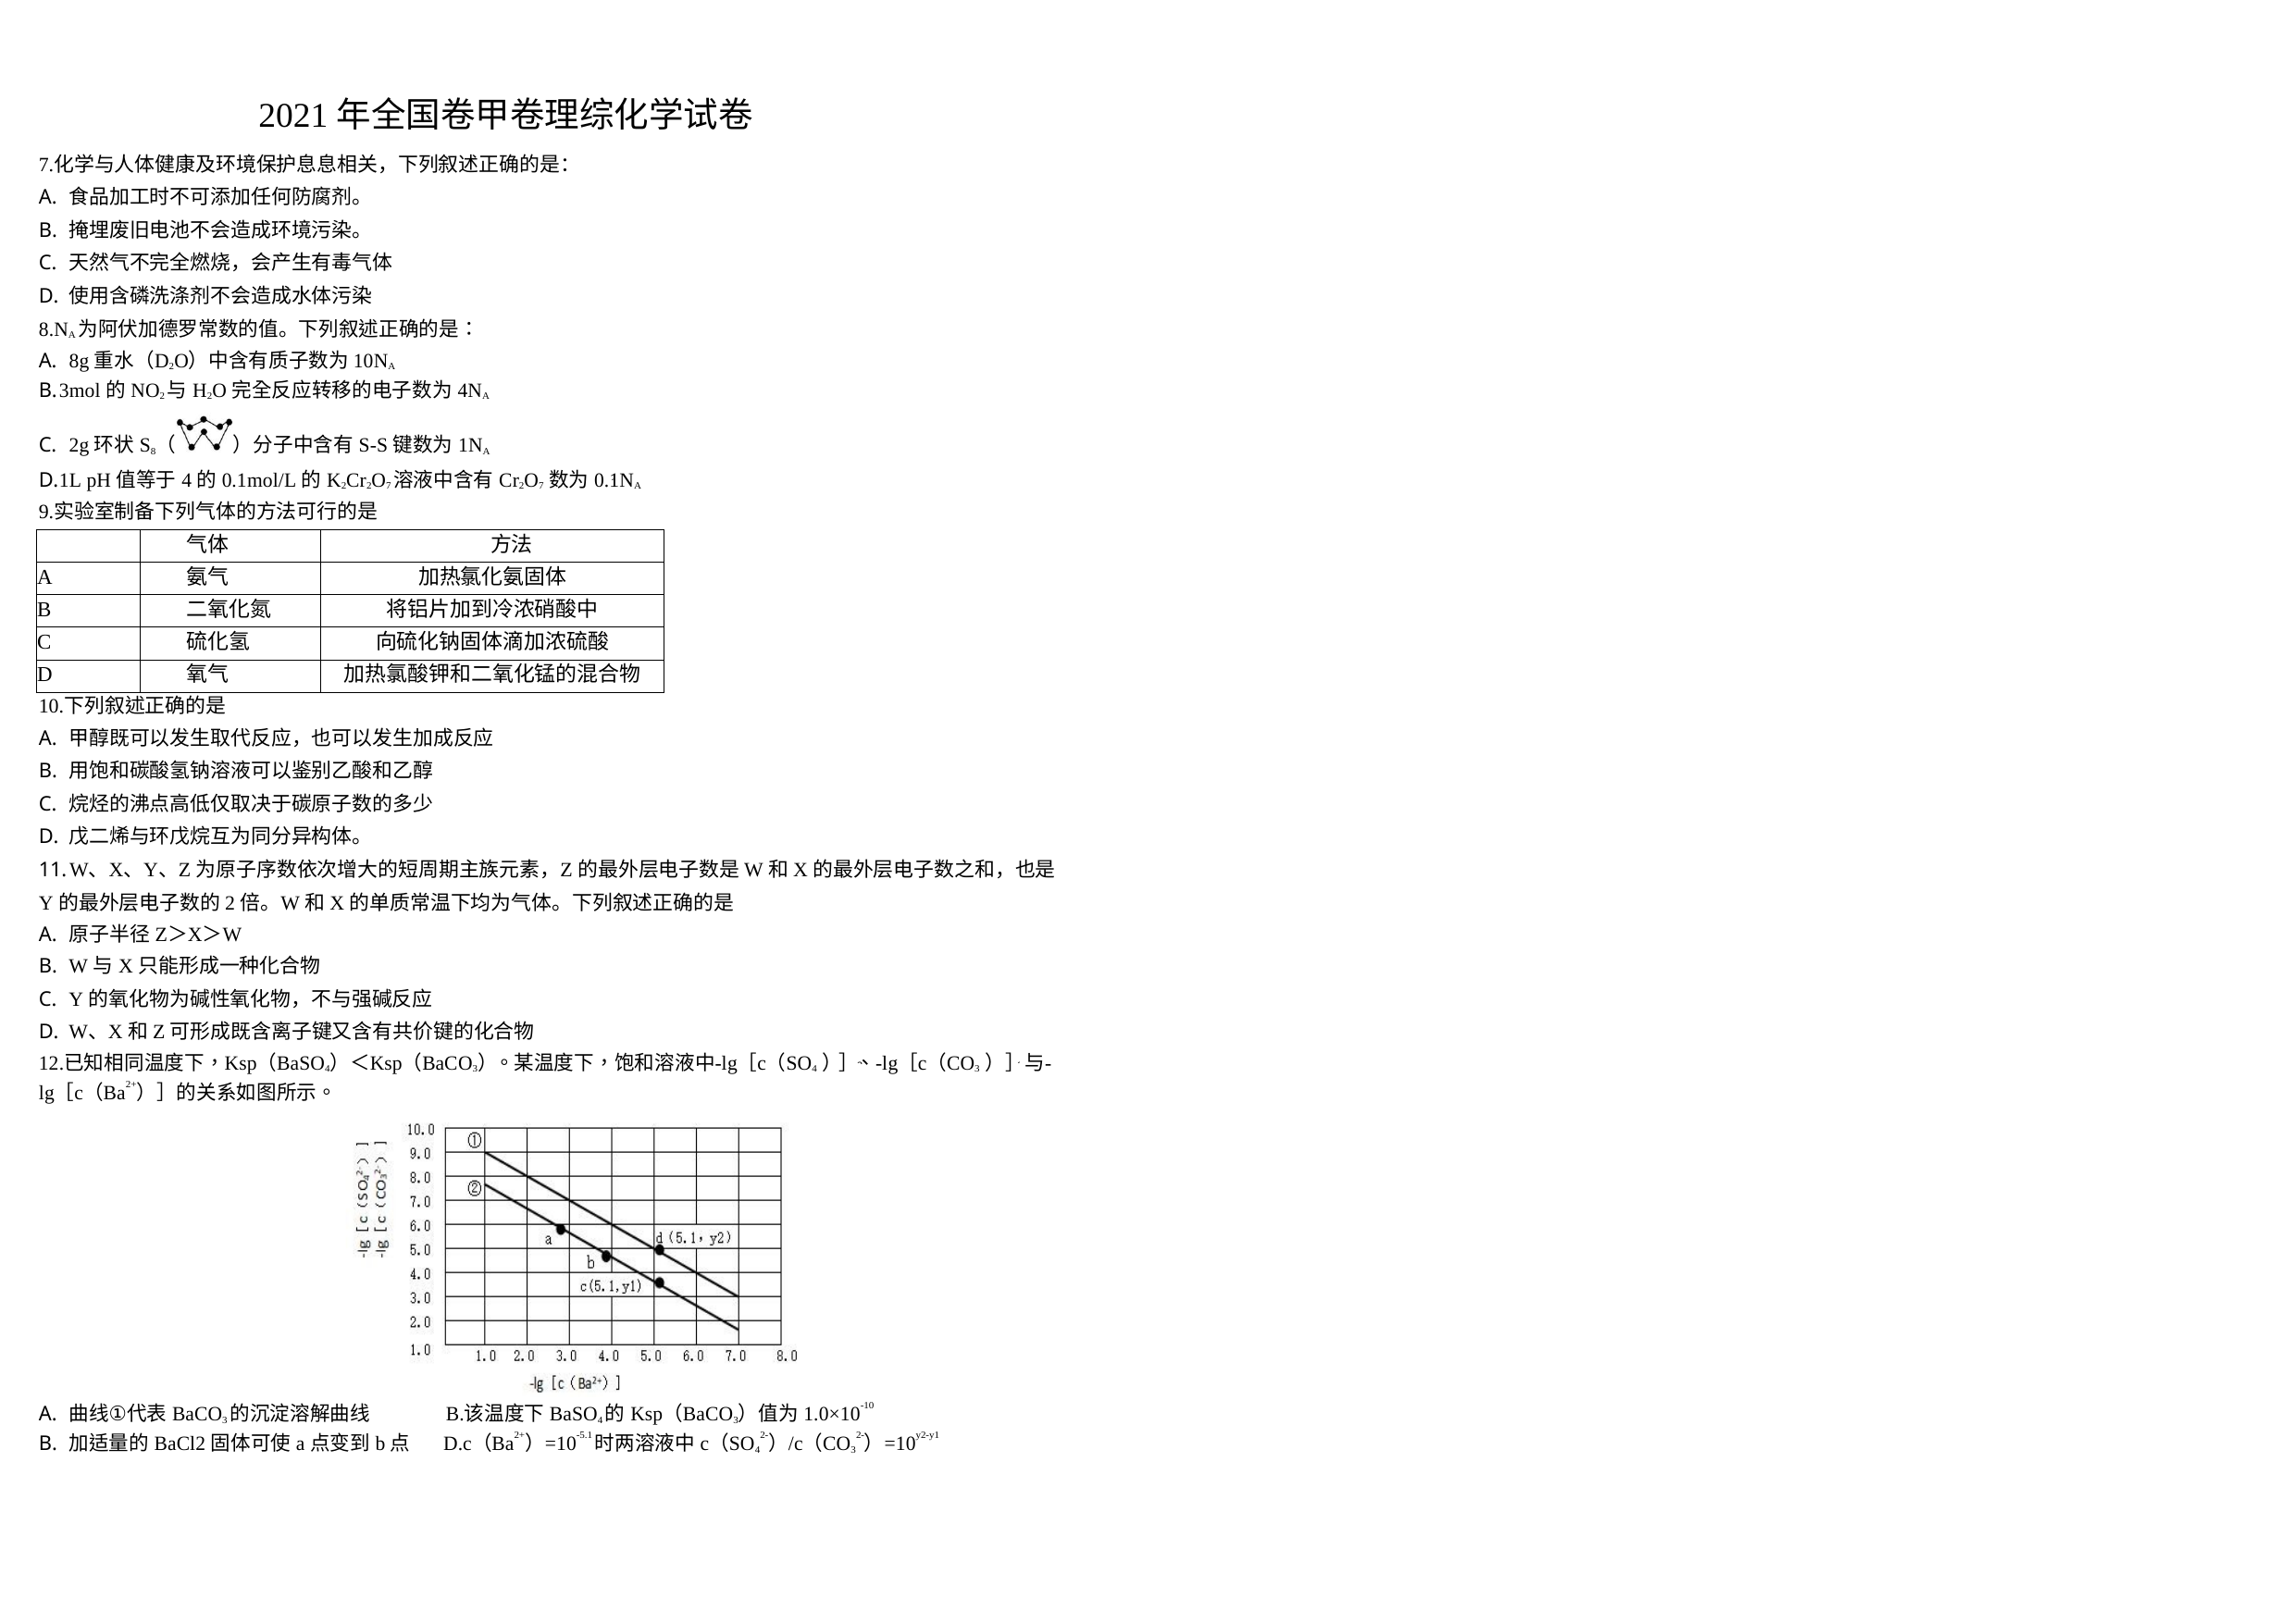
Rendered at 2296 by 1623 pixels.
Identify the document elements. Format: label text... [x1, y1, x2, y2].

text 9.实验室制备下列气体的方法可行的是 [39, 495, 1069, 525]
table_cell 加热氯酸钾和二氧化锰的混合物 [321, 661, 664, 691]
table_cell 硫化氢 [141, 627, 320, 659]
table_header [37, 530, 140, 562]
list 掩埋废旧电池不会造成环境污染。 [39, 214, 1069, 242]
list Y 的氧化物为碱性氧化物，不与强碱反应 [39, 983, 1069, 1011]
list 1L pH 值等于 4 的 0.1mol/L 的 K2Cr2O7 溶液中含有 Cr2O7 数为 0.1NA [39, 465, 1069, 493]
table_cell 氨气 [141, 563, 320, 594]
picture [345, 1113, 809, 1397]
list 原子半径 Z＞X＞W [39, 920, 1069, 948]
list 用饱和碳酸氢钠溶液可以鉴别乙酸和乙醇 [39, 754, 1069, 784]
table_cell C [37, 627, 140, 659]
text 8.NA 为阿伏加德罗常数的值。下列叙述正确的是： [39, 313, 1069, 341]
text 7.化学与人体健康及环境保护息息相关，下列叙述正确的是： [39, 147, 1069, 177]
table_cell D [37, 661, 140, 691]
list W、X、Y、Z 为原子序数依次增大的短周期主族元素，Z 的最外层电子数是 W 和 X 的最外层电子数之和，也是 Y 的最外层电子数的 2 倍。W 和 X 的单质常温下均为气体。下列叙述正确的是 [39, 853, 1056, 915]
table_cell B [37, 595, 140, 626]
table_cell 将铝片加到冷浓硝酸中 [321, 595, 664, 626]
table_cell 向硫化钠固体滴加浓硫酸 [321, 627, 664, 659]
picture [175, 413, 233, 452]
table_cell A [37, 563, 140, 594]
list 烷烃的沸点高低仅取决于碳原子数的多少 [39, 787, 1069, 817]
list 加适量的 BaCl2 固体可使 a 点变到 b 点 D.c（Ba2+）=10-5.1 时两溶液中 c（SO42-）/c（CO32-）=10y2-y1 [39, 1429, 1069, 1456]
list 3mol 的 NO2 与 H2O 完全反应转移的电子数为 4NA [39, 376, 1069, 403]
list 2g 环状 S8（）分子中含有 S-S 键数为 1NA [39, 414, 1069, 458]
table_cell 氧气 [141, 661, 320, 691]
list 8g 重水（D2O）中含有质子数为 10NA [39, 344, 1069, 373]
list W 与 X 只能形成一种化合物 [39, 951, 1069, 979]
list 天然气不完全燃烧，会产生有毒气体 [39, 246, 1069, 276]
list 使用含磷洗涤剂不会造成水体污染 [39, 279, 1069, 309]
table_header 气体 [141, 530, 320, 562]
list 甲醇既可以发生取代反应，也可以发生加成反应 [39, 721, 1069, 750]
list 戊二烯与环戊烷互为同分异构体。 [39, 820, 1069, 849]
list 食品加工时不可添加任何防腐剂。 [39, 180, 1069, 210]
table_header 方法 [321, 530, 664, 562]
list W、X 和 Z 可形成既含离子键又含有共价键的化合物 [39, 1015, 1069, 1045]
table_cell 加热氯化氨固体 [321, 563, 664, 594]
text 2021 年全国卷甲卷理综化学试卷 [258, 93, 1069, 136]
table_cell 二氧化氮 [141, 595, 320, 626]
text 10.下列叙述正确的是 [39, 692, 1069, 718]
text 12.已知相同温度下，Ksp（BaSO4）＜Ksp（BaCO3）。某温度下，饱和溶液中-lg［c（SO4 ）］、-lg［c（CO3 ）］与-lg［c（Ba2+）］的关系如图所示。 [39, 1048, 1060, 1106]
